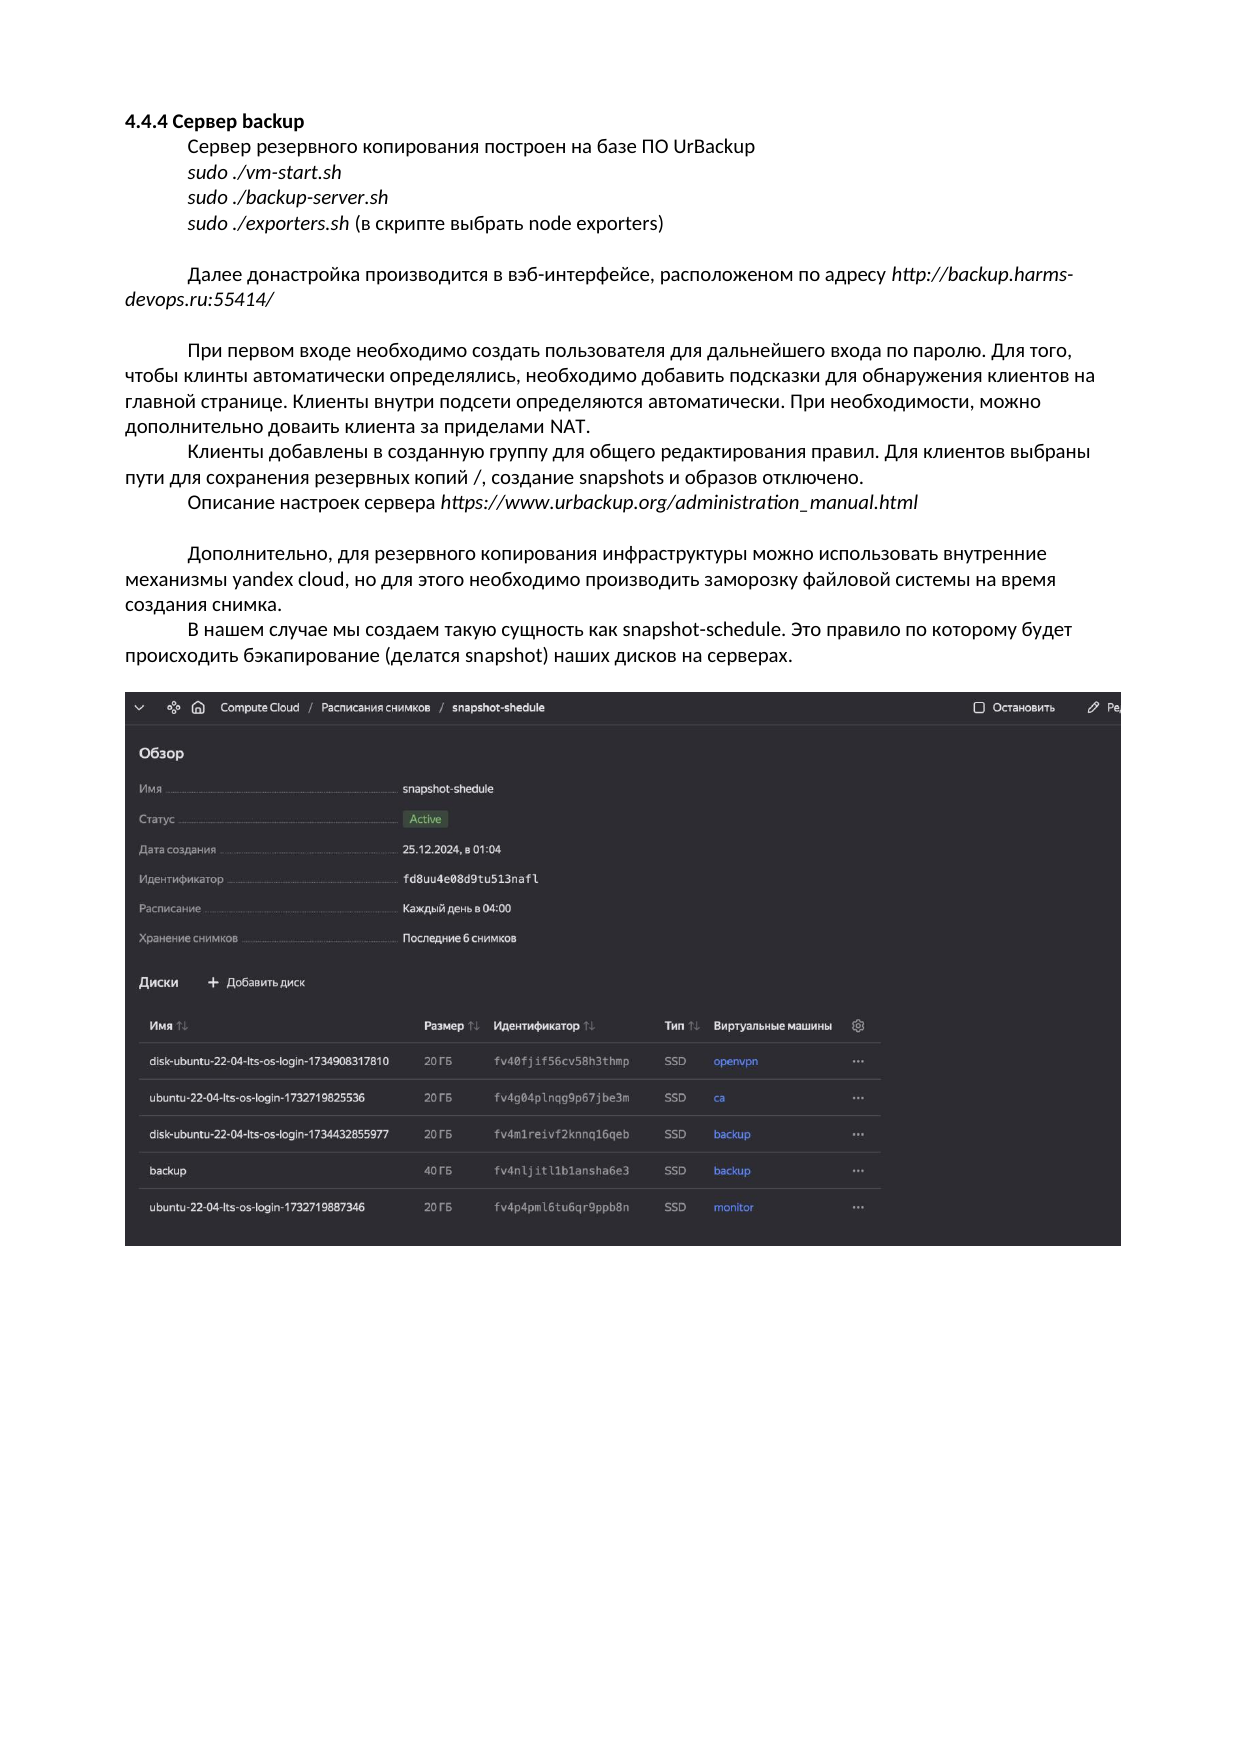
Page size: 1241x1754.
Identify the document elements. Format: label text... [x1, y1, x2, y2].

text В нашем случае мы создаем такую сущность как snapshot-schedule. Это правило по которому будет происходить бэкапирование (делатся snapshot) наших дисков на серверах. [125, 617, 1125, 667]
text Описание настроек сервера https://www.urbackup.org/administration_manual.html [125, 489, 1125, 515]
list 4.4.4 Сервер backup [125, 108, 1125, 134]
text sudo ./backup-server.sh [125, 184, 1125, 210]
text Сервер резервного копирования построен на базе ПО UrBackup [125, 134, 1125, 159]
text sudo ./exporters.sh (в скрипте выбрать node exporters) [125, 210, 1125, 235]
picture [125, 692, 1121, 1246]
text При первом входе необходимо создать пользователя для дальнейшего входа по паролю. Для того, чтобы клинты автоматически определялись, необходимо добавить подсказки для обнаружения клиентов на главной странице. Клиенты внутри подсети определяются автоматически. При необходимости, можно дополнительно доваить клиента за приделами NAT. [125, 337, 1125, 439]
text sudo ./vm-start.sh [125, 159, 1125, 184]
text Клиенты добавлены в созданную группу для общего редактирования правил. Для клиентов выбраны пути для сохранения резервных копий /, создание snapshots и образов отключено. [125, 439, 1125, 489]
text Далее донастройка производится в вэб-интерфейсе, расположеном по адресу http://backup.harms-devops.ru:55414/ [125, 261, 1125, 312]
text Дополнительно, для резервного копирования инфраструктуры можно использовать внутренние механизмы yandex cloud, но для этого необходимо производить заморозку файловой системы на время создания снимка. [125, 540, 1125, 617]
